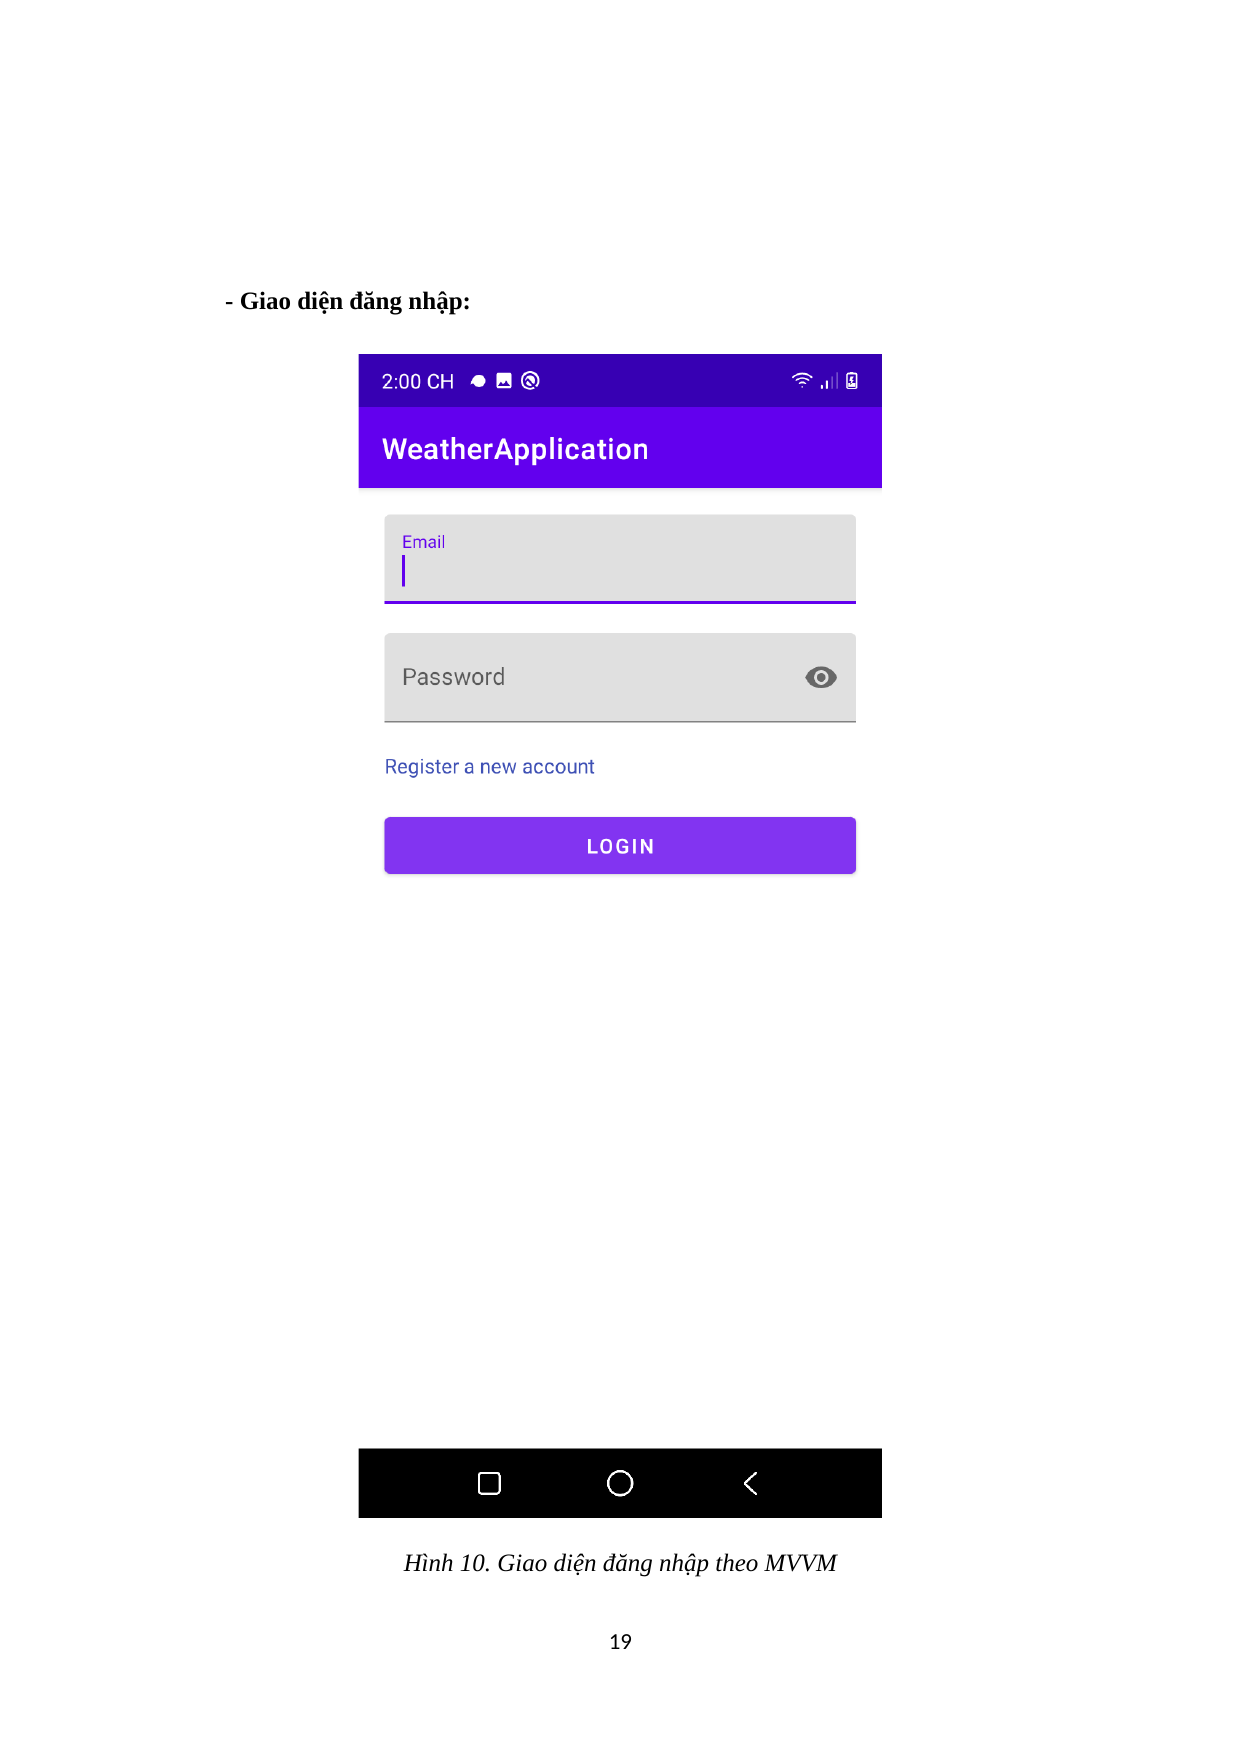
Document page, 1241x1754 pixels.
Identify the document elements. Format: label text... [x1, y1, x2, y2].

text - Giao diện đăng nhập: [150, 286, 1090, 315]
picture [358, 354, 882, 1518]
text Hình 10. Giao diện đăng nhập theo MVVM [150, 1548, 1090, 1577]
